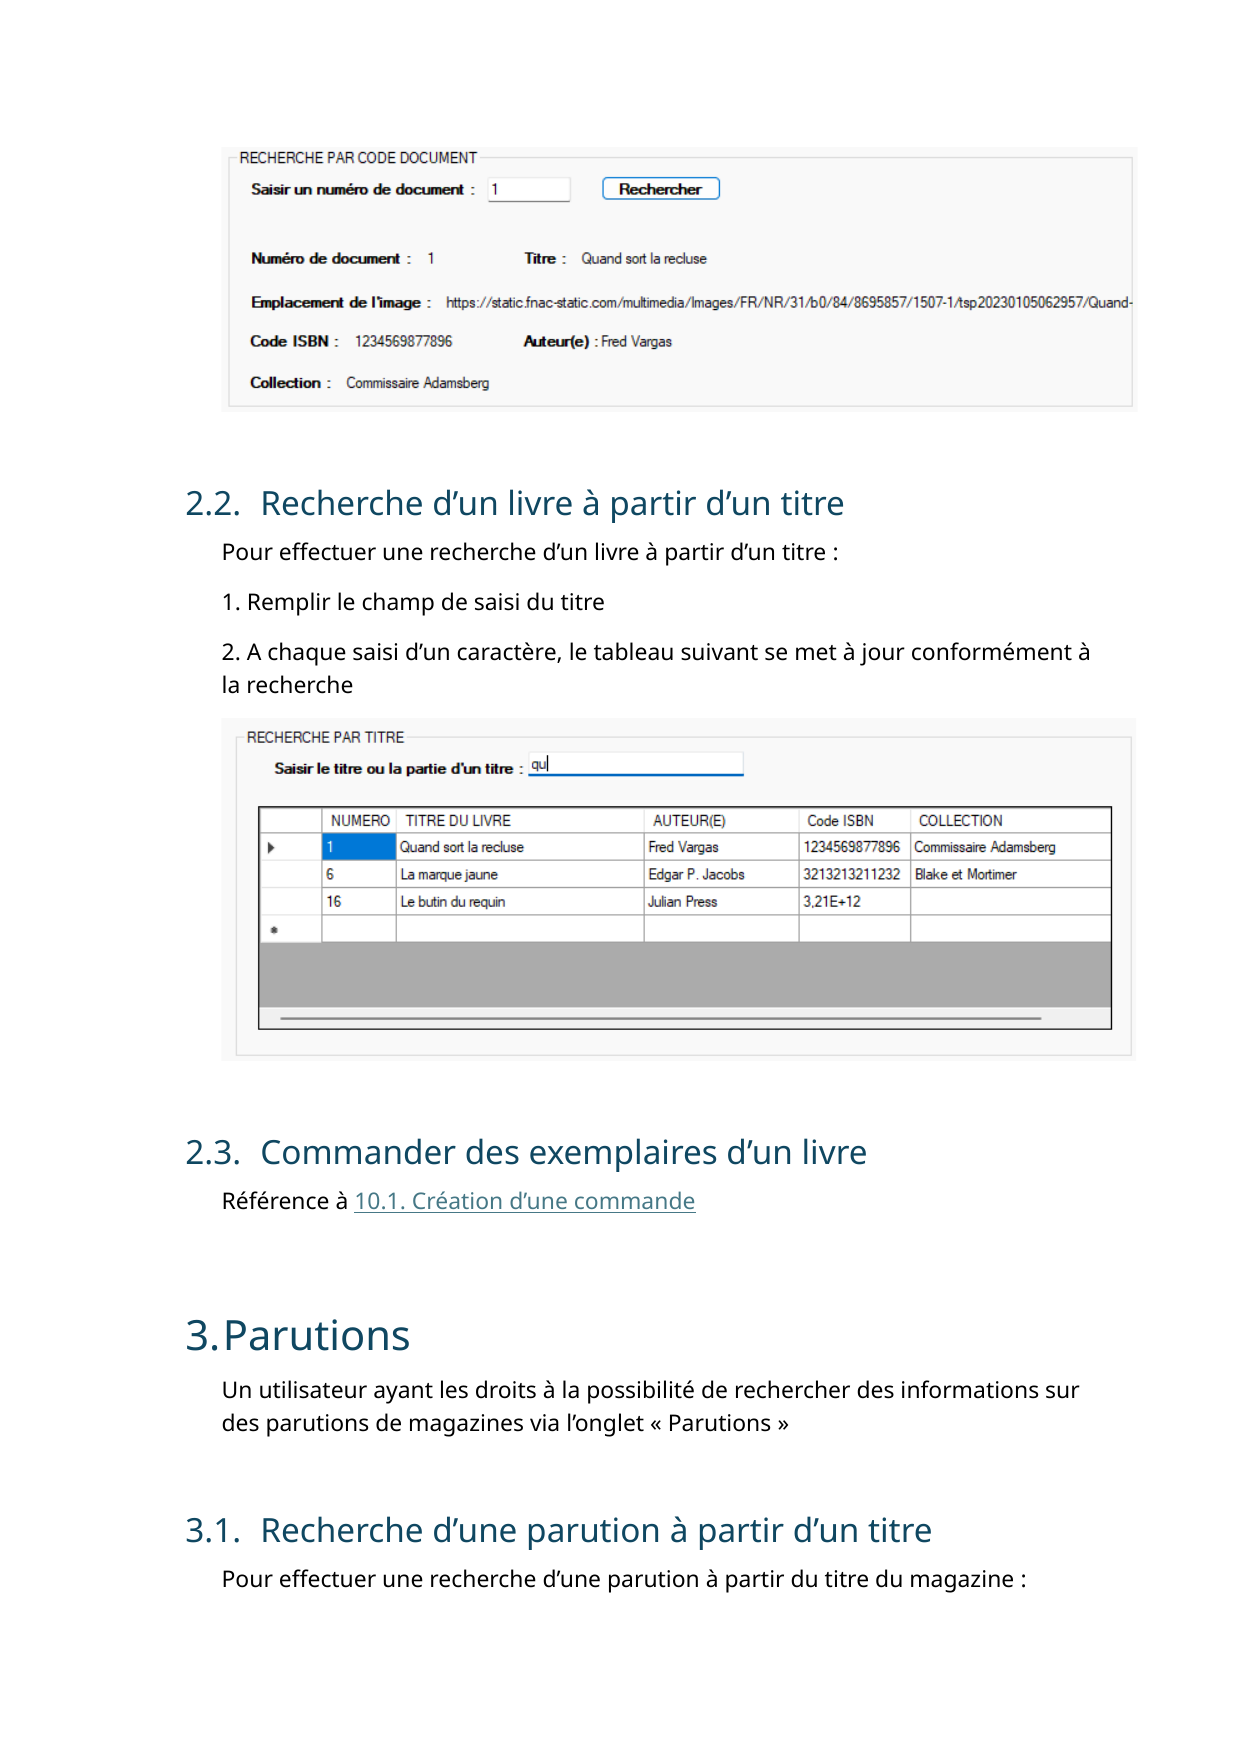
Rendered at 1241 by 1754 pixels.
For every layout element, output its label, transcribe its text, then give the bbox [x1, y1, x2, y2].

picture [221, 718, 1137, 1061]
subtitle Commander des exemplaires d’un livre [185, 1129, 1093, 1174]
text Un utilisateur ayant les droits à la possibilité de rechercher des informations sur des parutions de magazines via l’onglet « Parutions » [221, 1374, 1093, 1438]
text Référence à 10.1. Création d’une commande [221, 1185, 1093, 1216]
text Pour effectuer une recherche d’un livre à partir d’un titre : [221, 536, 1093, 567]
text Pour effectuer une recherche d’une parution à partir du titre du magazine : [221, 1563, 1093, 1594]
subtitle Parutions [185, 1306, 1093, 1362]
text 1. Remplir le champ de saisi du titre [221, 586, 1093, 617]
text 2. A chaque saisi d’un caractère, le tableau suivant se met à jour conformément à la recherche [221, 636, 1093, 700]
subtitle Recherche d’une parution à partir d’un titre [185, 1507, 1093, 1552]
subtitle Recherche d’un livre à partir d’un titre [185, 480, 1093, 525]
picture [221, 147, 1138, 412]
